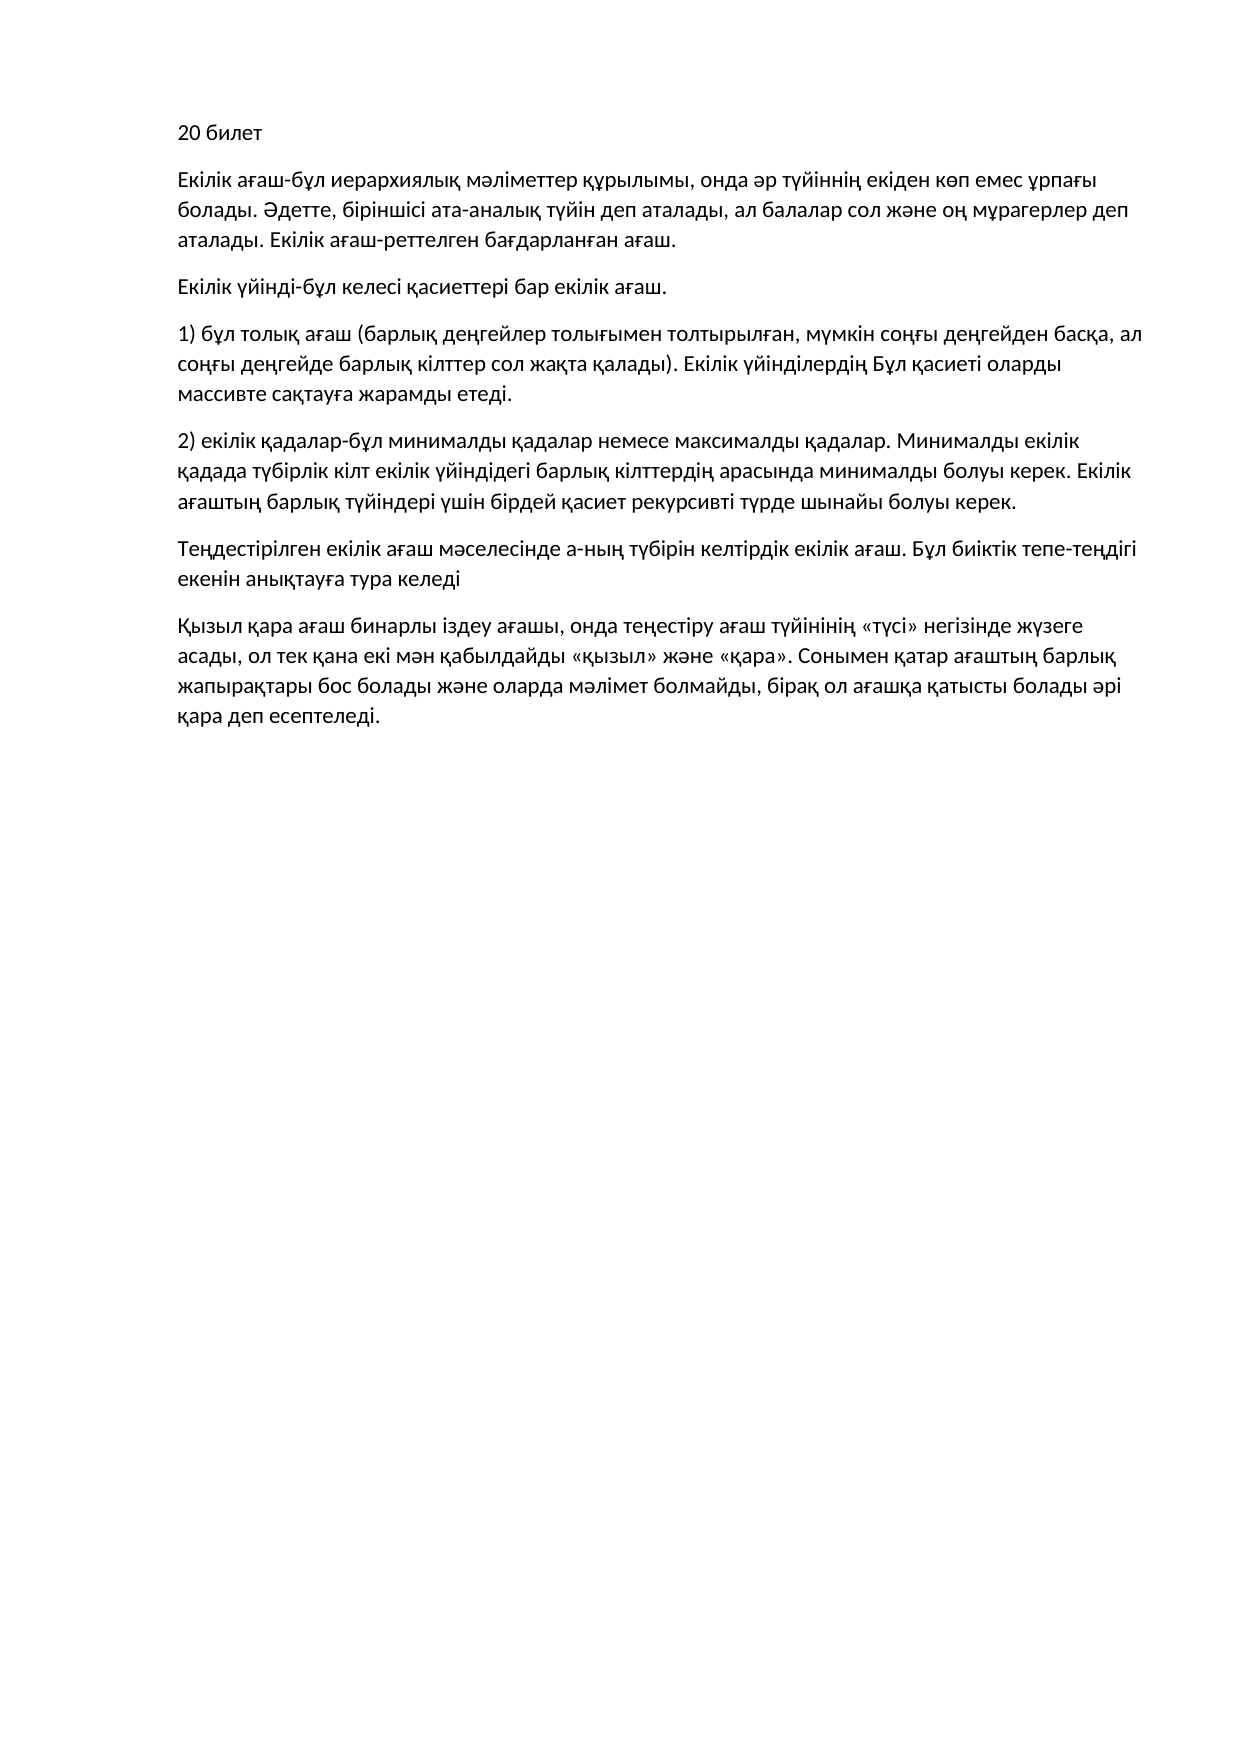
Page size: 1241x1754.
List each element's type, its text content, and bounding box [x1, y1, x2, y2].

text Теңдестірілген екілік ағаш мәселесінде а-ның түбірін келтірдік екілік ағаш. Бұл биіктік тепе-теңдігі екенін анықтауға тура келеді [177, 534, 1152, 592]
text Екілік ағаш-бұл иерархиялық мәліметтер құрылымы, онда әр түйіннің екіден көп емес ұрпағы болады. Әдетте, біріншісі ата-аналық түйін деп аталады, ал балалар сол және оң мұрагерлер деп аталады. Екілік ағаш-реттелген бағдарланған ағаш. [177, 165, 1152, 253]
text 2) екілік қадалар-бұл минималды қадалар немесе максималды қадалар. Минималды екілік қадада түбірлік кілт екілік үйіндідегі барлық кілттердің арасында минималды болуы керек. Екілік ағаштың барлық түйіндері үшін бірдей қасиет рекурсивті түрде шынайы болуы керек. [177, 426, 1152, 515]
text Қызыл қара ағаш бинарлы іздеу ағашы, онда теңестіру ағаш түйінінің «түсі» негізінде жүзеге асады, ол тек қана екі мән қабылдайды «қызыл» және «қара». Сонымен қатар ағаштың барлық жапырақтары бос болады және оларда мәлімет болмайды, бірақ ол ағашқа қатысты болады әрі қара деп есептеледі. [177, 611, 1152, 729]
text 1) бұл толық ағаш (барлық деңгейлер толығымен толтырылған, мүмкін соңғы деңгейден басқа, ал соңғы деңгейде барлық кілттер сол жақта қалады). Екілік үйінділердің Бұл қасиеті оларды массивте сақтауға жарамды етеді. [177, 319, 1152, 408]
text 20 билет [177, 118, 1152, 146]
text Екілік үйінді-бұл келесі қасиеттері бар екілік ағаш. [177, 272, 1152, 300]
